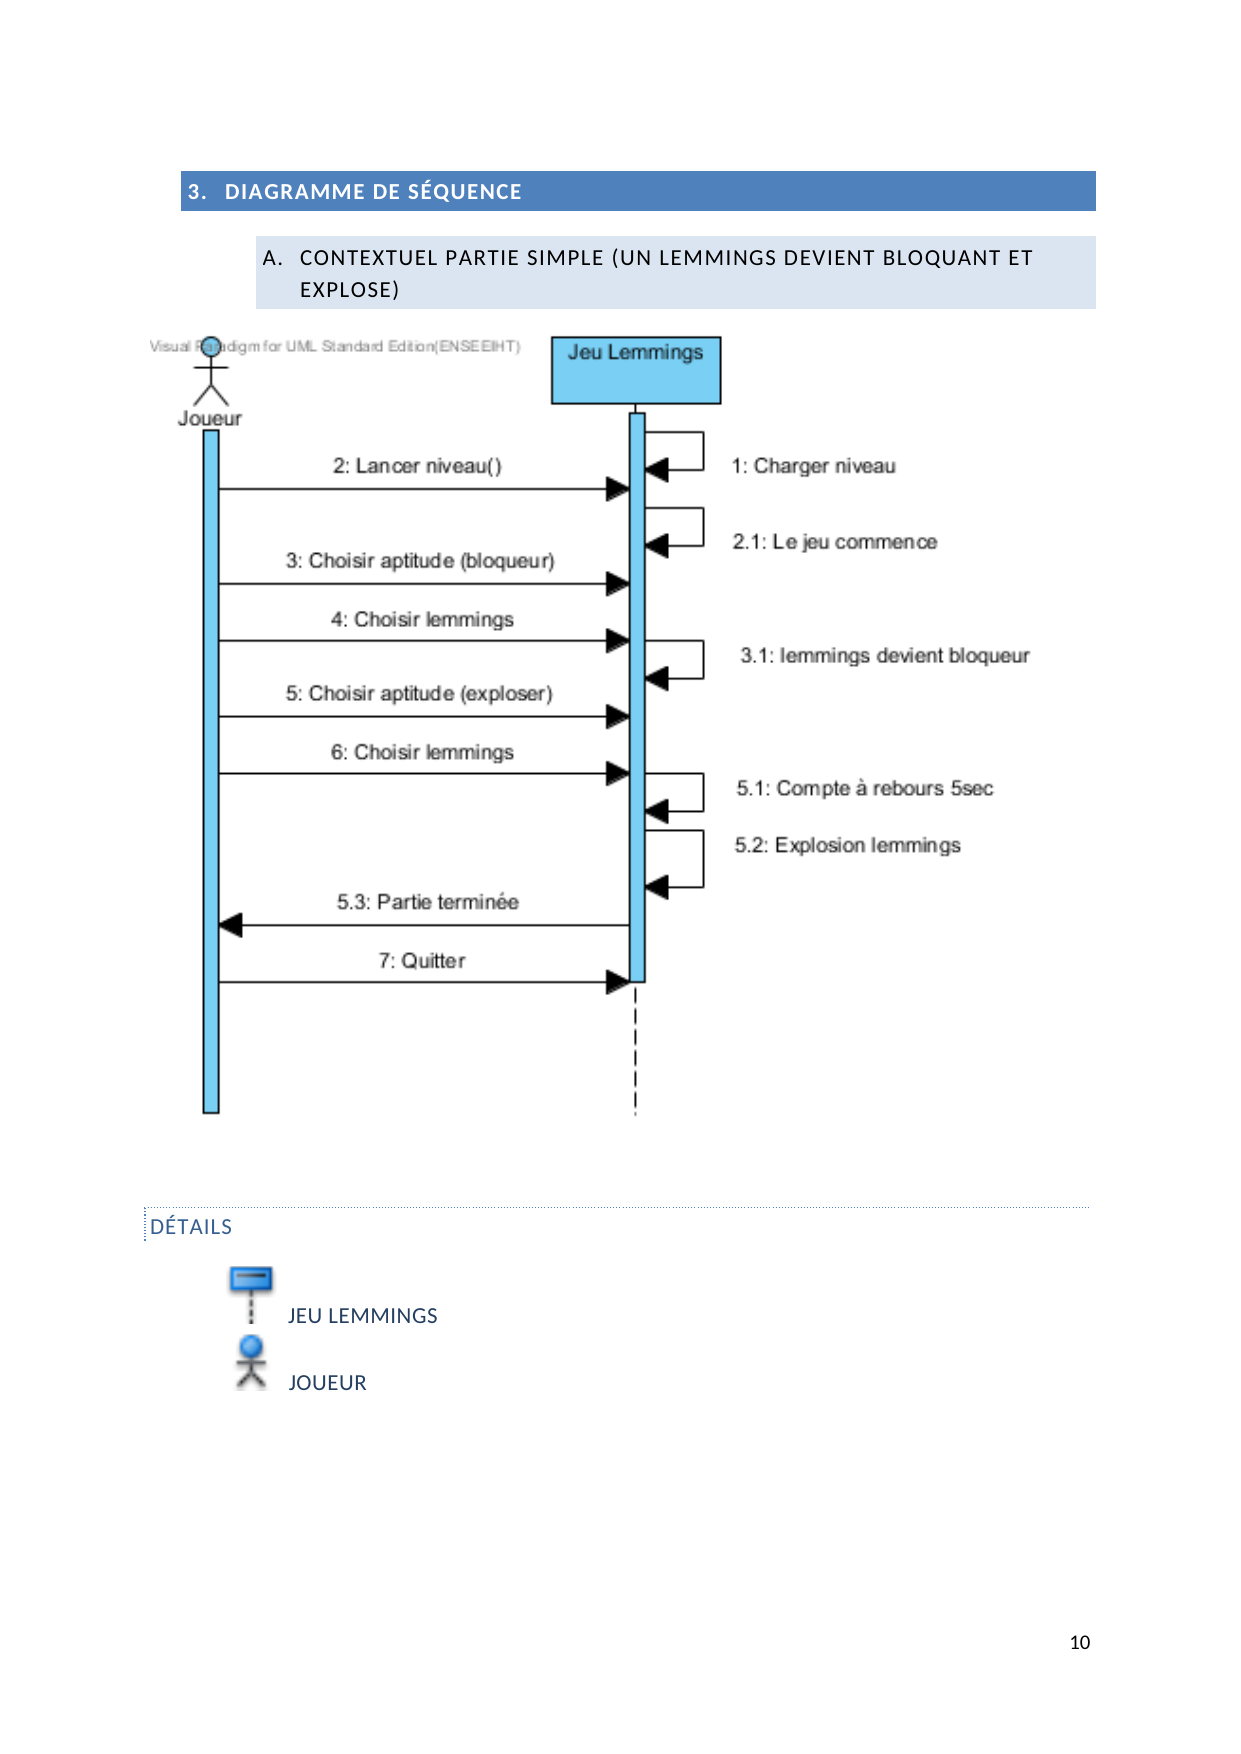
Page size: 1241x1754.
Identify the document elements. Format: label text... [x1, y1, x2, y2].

subtitle Contextuel Partie simple (un lemmings devient bloquant et explose) [263, 243, 1090, 303]
subtitle Diagramme de séquence [188, 177, 1090, 205]
list Jeu Lemmings [225, 1266, 1090, 1329]
list Joueur [225, 1333, 1090, 1397]
subtitle Détails [144, 1207, 1090, 1241]
picture [150, 334, 1080, 1122]
picture [225, 1265, 283, 1324]
picture [225, 1333, 283, 1391]
